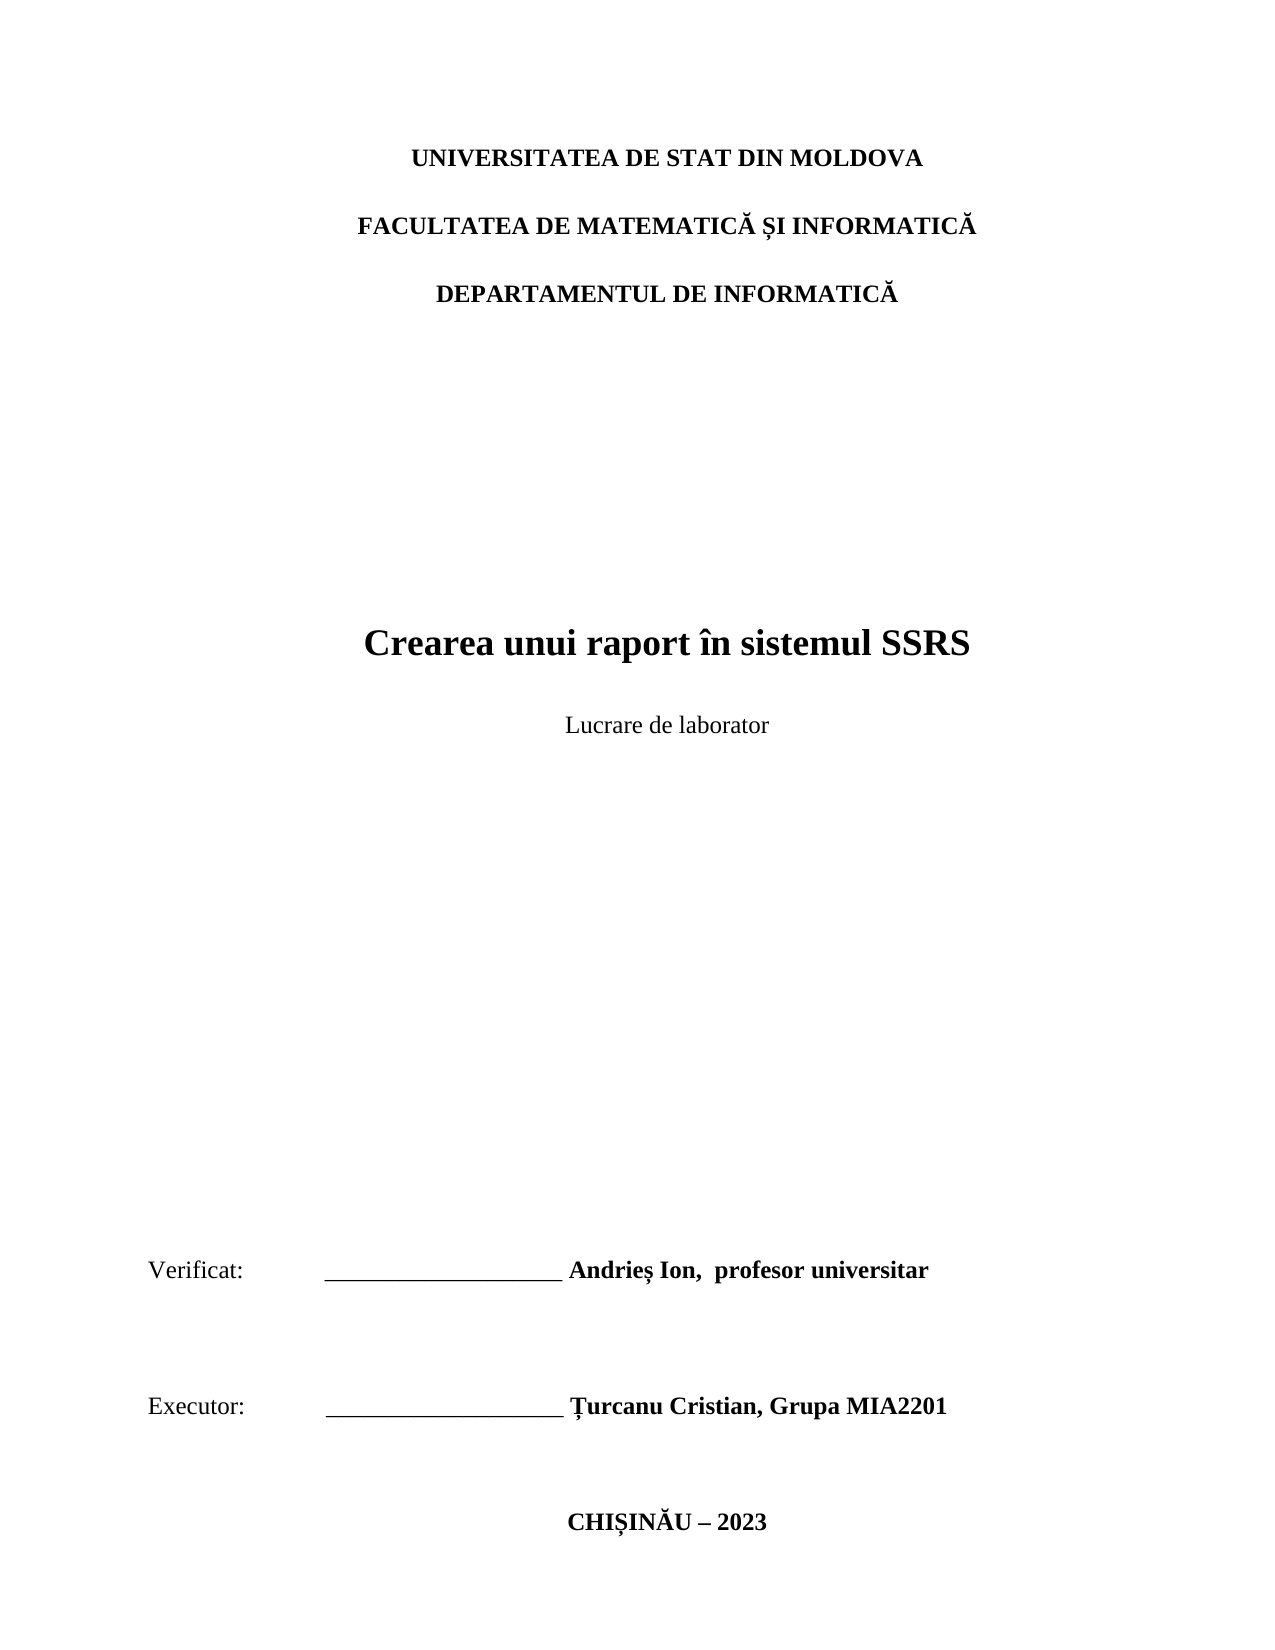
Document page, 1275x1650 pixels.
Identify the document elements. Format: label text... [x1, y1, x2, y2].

text FACULTATEA DE MATEMATICĂ ȘI INFORMATICĂ [148, 211, 1186, 240]
text Crearea unui raport în sistemul SSRS [148, 620, 1186, 663]
text UNIVERSITATEA DE STAT DIN MOLDOVA [148, 143, 1186, 172]
text DEPARTAMENTUL DE INFORMATICĂ [148, 279, 1186, 308]
text Executor: ___________________ Țurcanu Cristian, Grupa MIA2201 [148, 1391, 1186, 1420]
text Lucrare de laborator [148, 710, 1186, 738]
text Verificat: ___________________ Andrieș Ion, profesor universitar [148, 1255, 1186, 1283]
